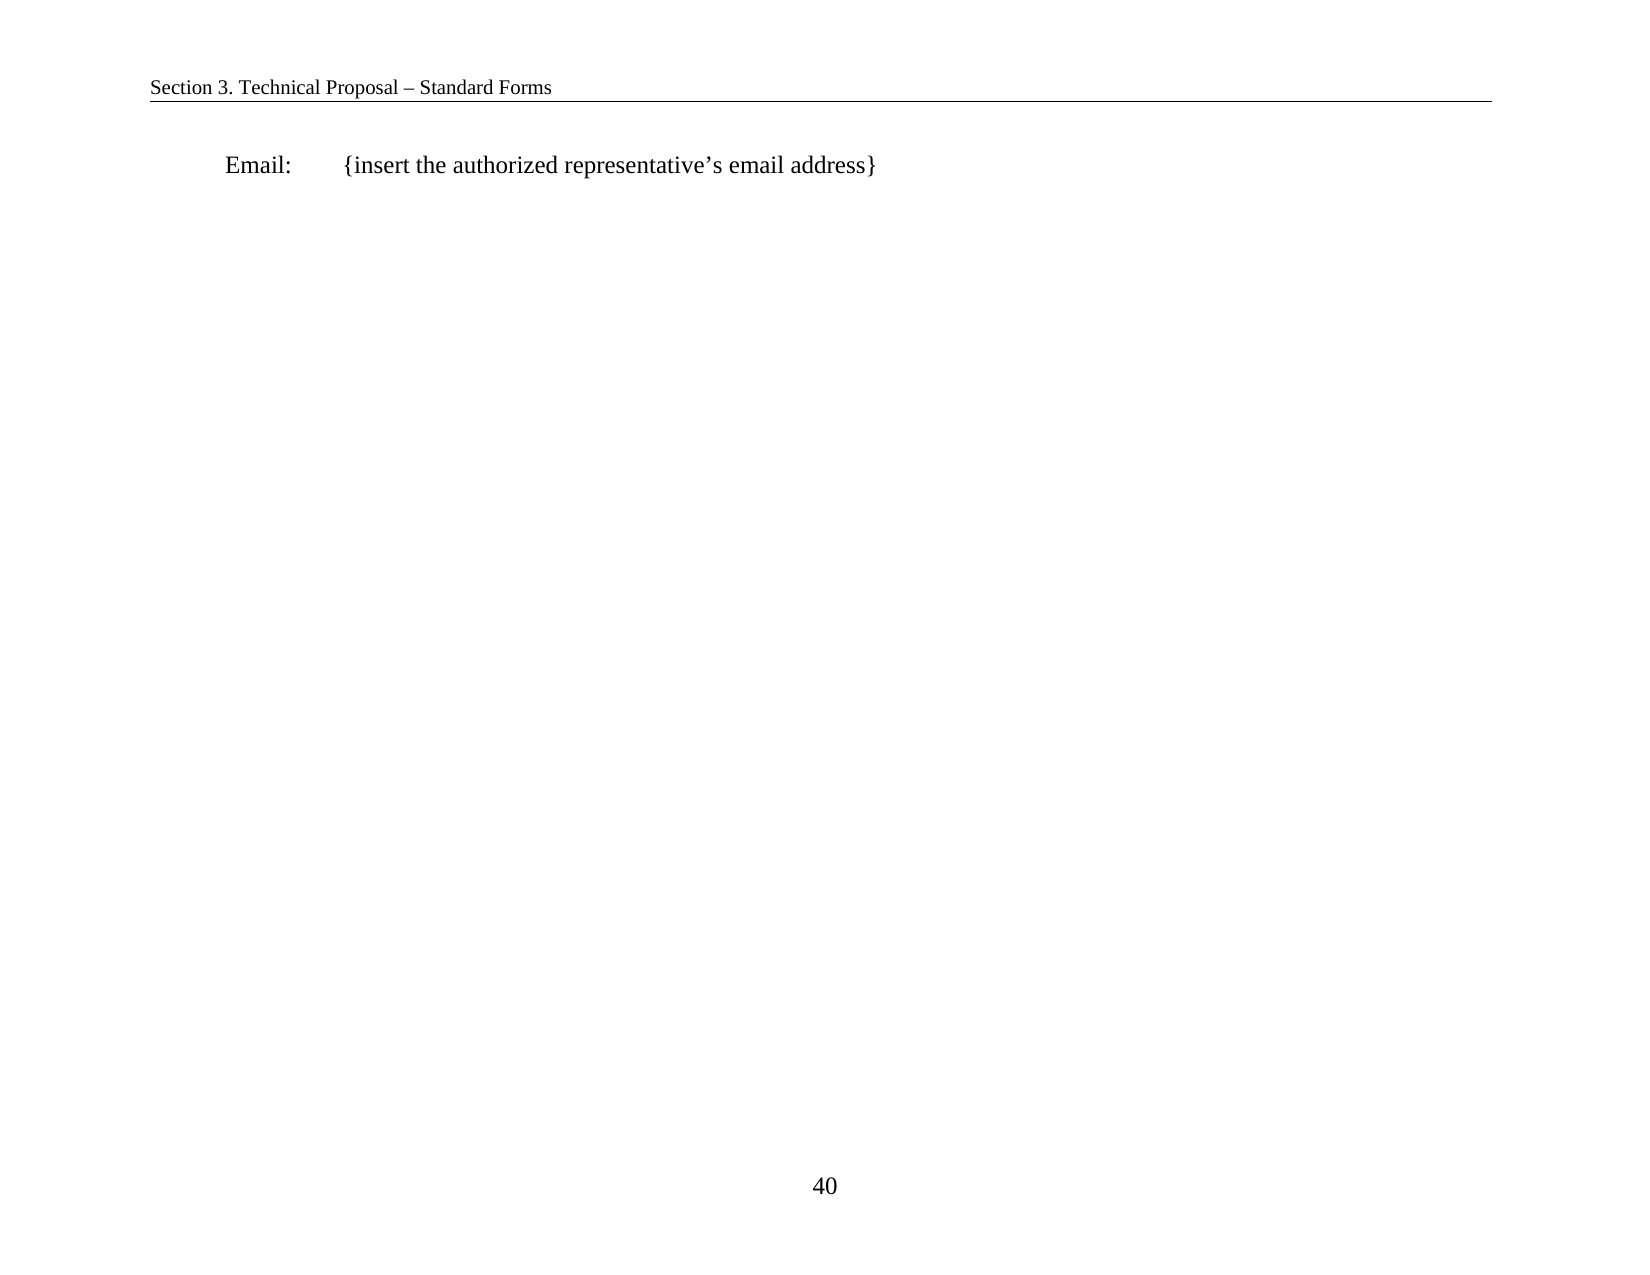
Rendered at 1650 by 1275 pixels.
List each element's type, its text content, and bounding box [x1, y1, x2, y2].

text Email: {insert the authorized representative’s email address} [225, 150, 1500, 179]
